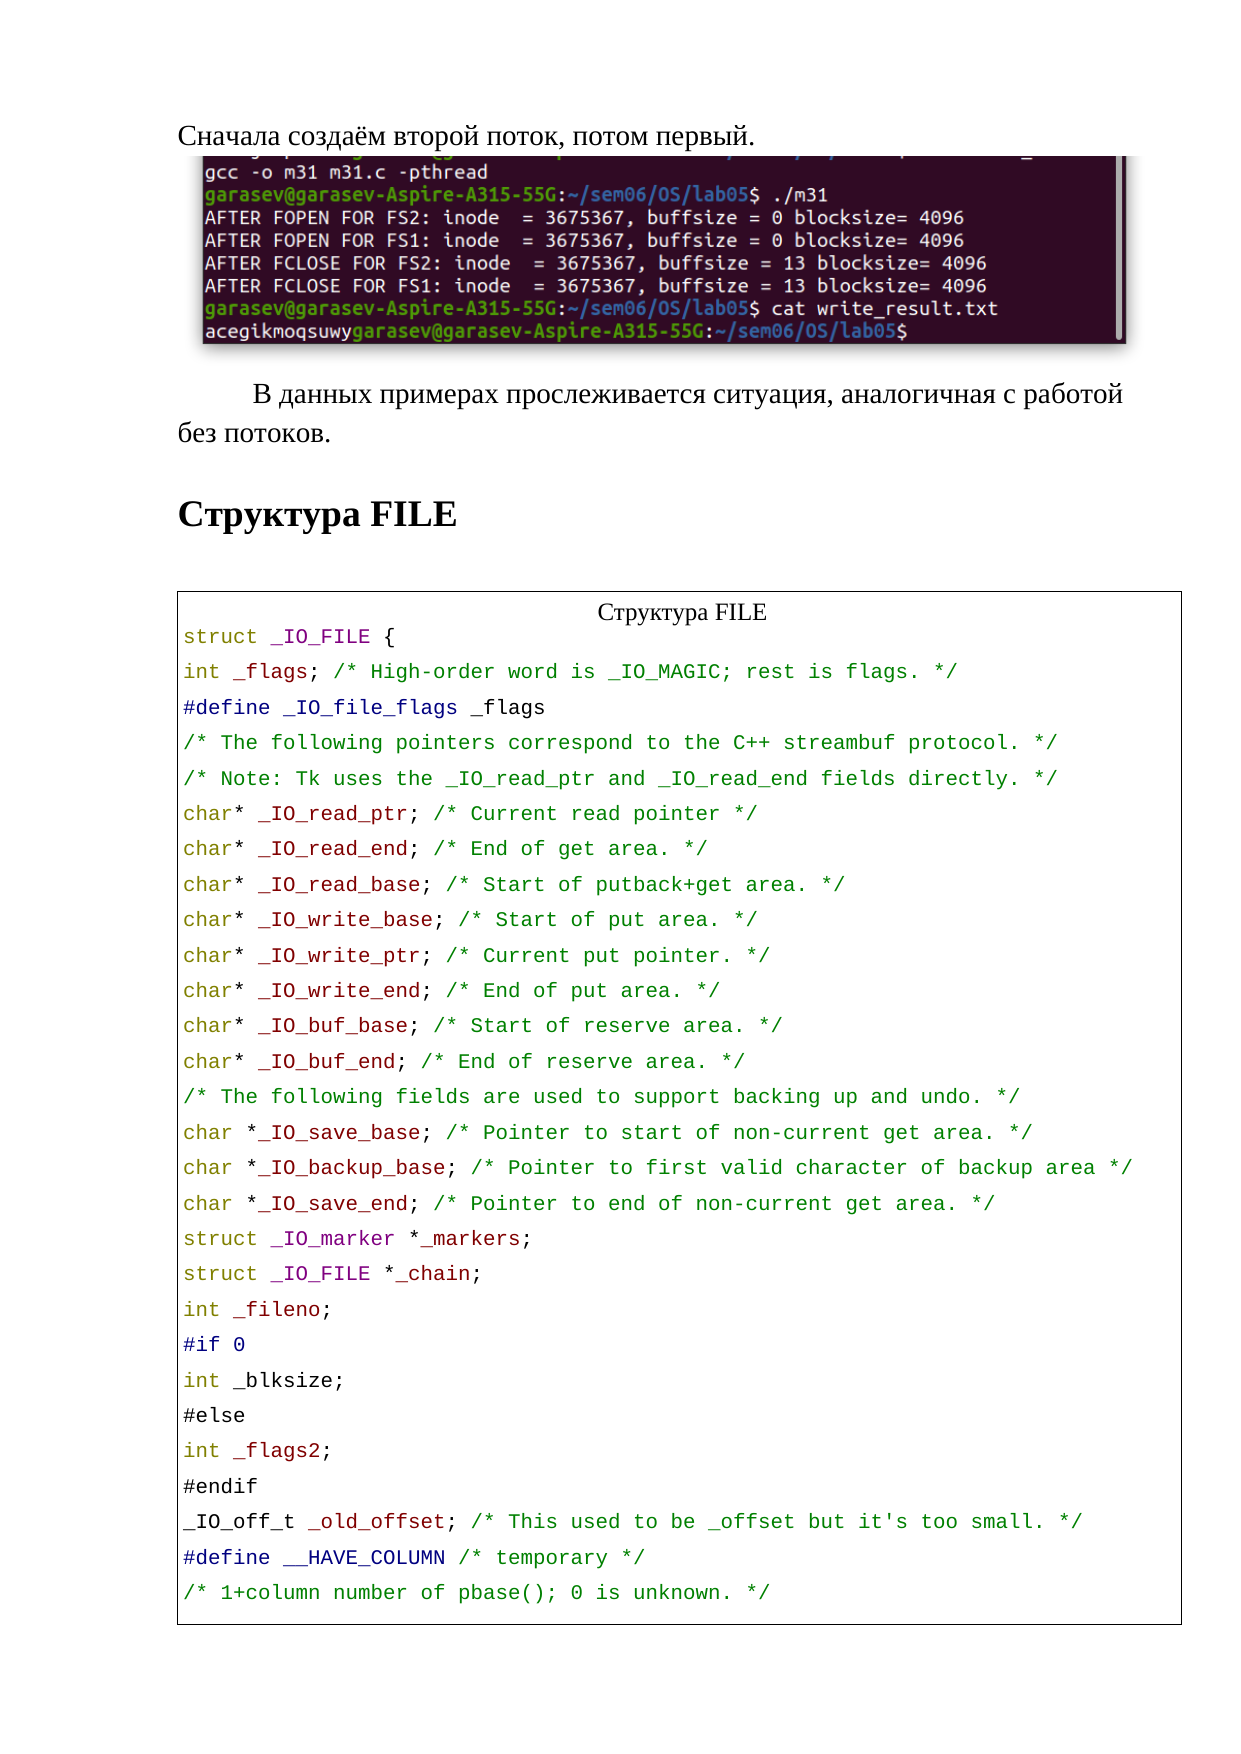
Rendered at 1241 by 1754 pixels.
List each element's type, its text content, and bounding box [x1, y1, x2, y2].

text Сначала создаём второй поток, потом первый. [177, 118, 1152, 152]
text Структура FILE [177, 492, 1152, 535]
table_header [178, 592, 1181, 1623]
picture [177, 156, 1152, 373]
text В данных примерах прослеживается ситуация, аналогичная с работой без потоков. [177, 376, 1152, 448]
